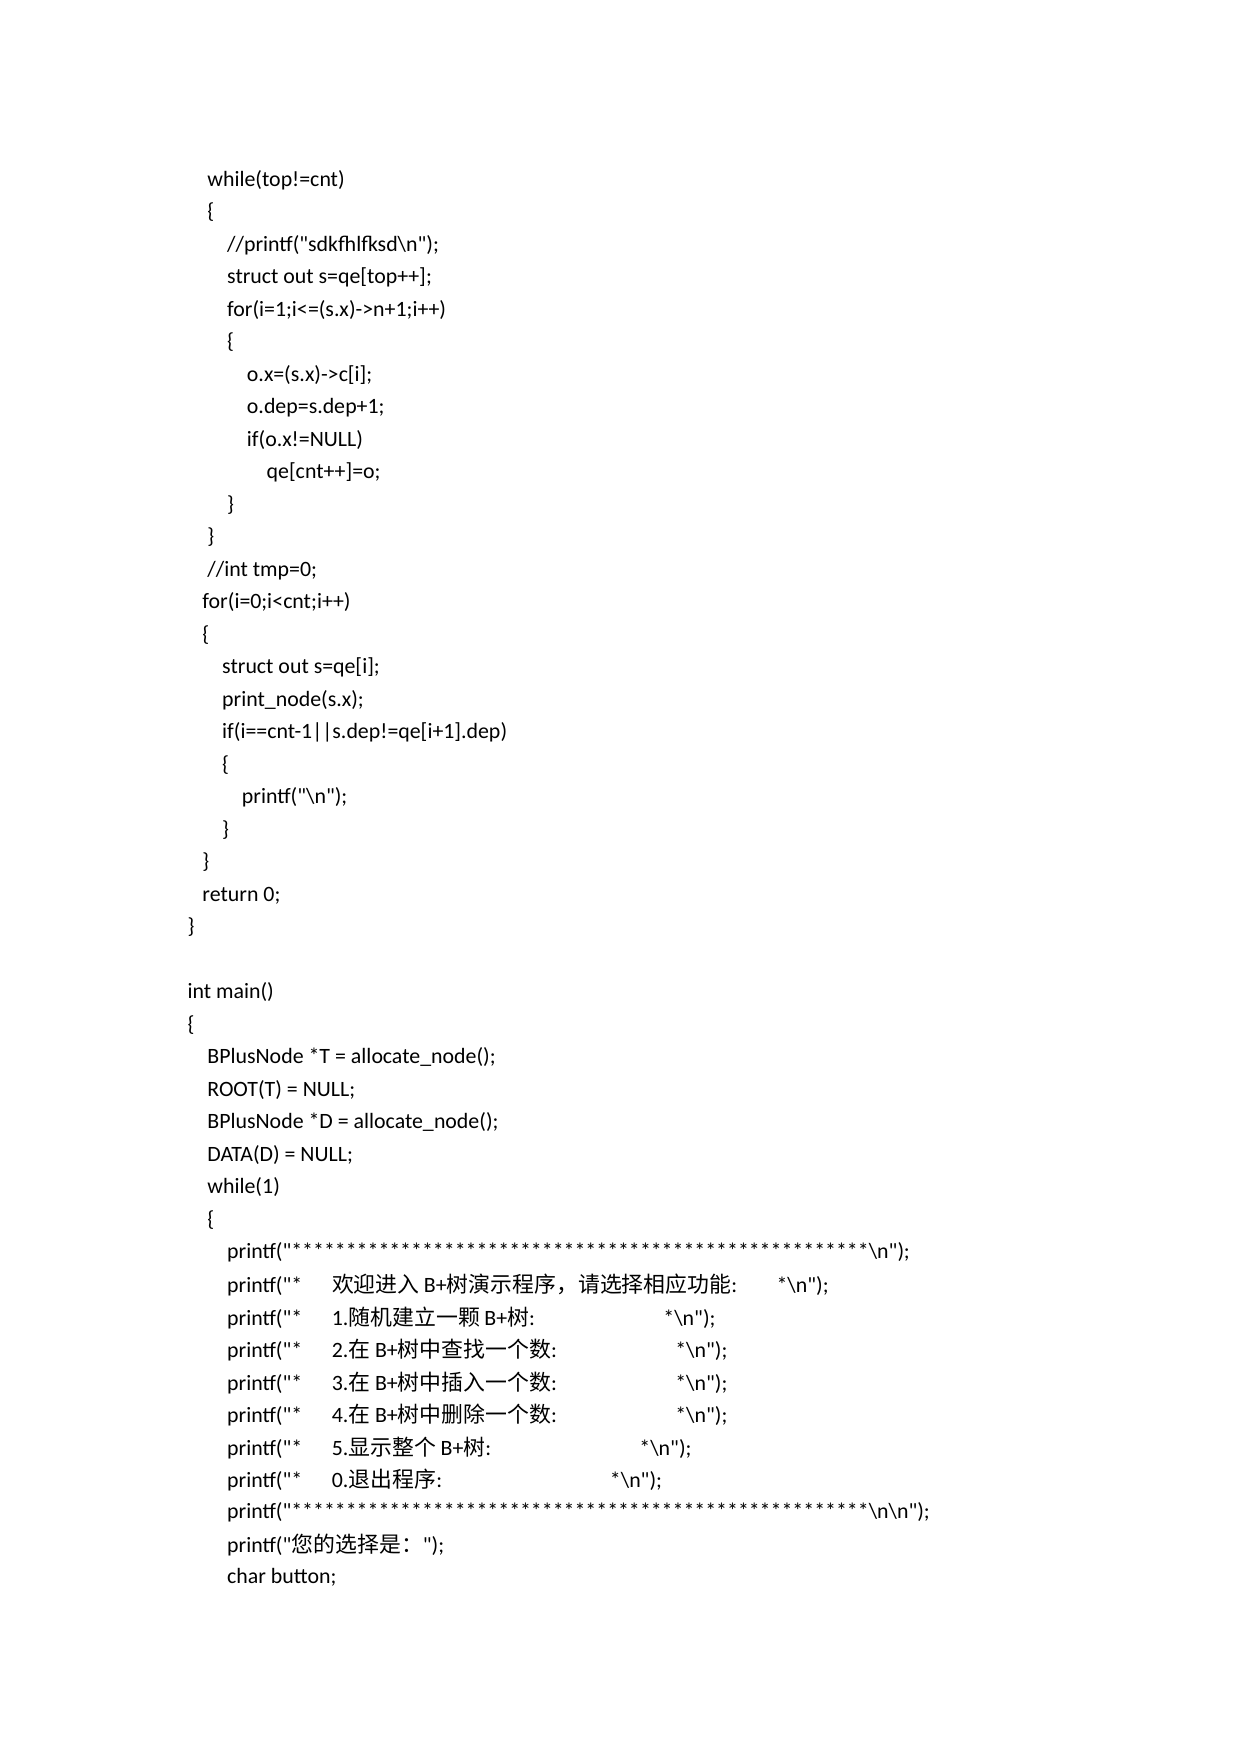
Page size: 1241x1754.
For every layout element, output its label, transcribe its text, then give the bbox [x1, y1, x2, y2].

text printf("* 4.在B+树中删除一个数: *\n"); [187, 1397, 1053, 1429]
text o.x=(s.x)->c[i]; [187, 357, 1053, 389]
text } [187, 844, 1053, 877]
text printf("* 2.在B+树中查找一个数: *\n"); [187, 1332, 1053, 1364]
text struct out s=qe[i]; [187, 649, 1053, 682]
text qe[cnt++]=o; [187, 454, 1053, 487]
text { [187, 747, 1053, 779]
text ROOT(T) = NULL; [187, 1072, 1053, 1104]
text printf("* 5.显示整个B+树: *\n"); [187, 1429, 1053, 1462]
text BPlusNode *T = allocate_node(); [187, 1039, 1053, 1072]
text int main() [187, 974, 1053, 1007]
text printf("* 1.随机建立一颗B+树: *\n"); [187, 1299, 1053, 1332]
text if(o.x!=NULL) [187, 422, 1053, 454]
text DATA(D) = NULL; [187, 1137, 1053, 1169]
text char button; [187, 1559, 1053, 1592]
text while(top!=cnt) [187, 162, 1053, 194]
text { [187, 324, 1053, 357]
text } [187, 909, 1053, 942]
text printf("* 欢迎进入B+树演示程序，请选择相应功能: *\n"); [187, 1267, 1053, 1299]
text for(i=1;i<=(s.x)->n+1;i++) [187, 292, 1053, 324]
text printf("* 0.退出程序: *\n"); [187, 1462, 1053, 1494]
text { [187, 617, 1053, 649]
text if(i==cnt-1||s.dep!=qe[i+1].dep) [187, 714, 1053, 747]
text o.dep=s.dep+1; [187, 389, 1053, 422]
text } [187, 487, 1053, 519]
text //printf("sdkfhlfksd\n"); [187, 227, 1053, 259]
text print_node(s.x); [187, 682, 1053, 714]
text return 0; [187, 877, 1053, 909]
text while(1) [187, 1169, 1053, 1202]
text } [187, 519, 1053, 552]
text printf("*****************************************************\n"); [187, 1234, 1053, 1267]
text { [187, 194, 1053, 227]
text printf("\n"); [187, 779, 1053, 812]
text } [187, 812, 1053, 844]
text BPlusNode *D = allocate_node(); [187, 1104, 1053, 1137]
text printf("* 3.在B+树中插入一个数: *\n"); [187, 1364, 1053, 1397]
text { [187, 1007, 1053, 1039]
text //int tmp=0; [187, 552, 1053, 584]
text for(i=0;i<cnt;i++) [187, 584, 1053, 617]
text { [187, 1202, 1053, 1234]
text struct out s=qe[top++]; [187, 259, 1053, 292]
text printf("您的选择是："); [187, 1527, 1053, 1559]
text printf("*****************************************************\n\n"); [187, 1494, 1053, 1527]
